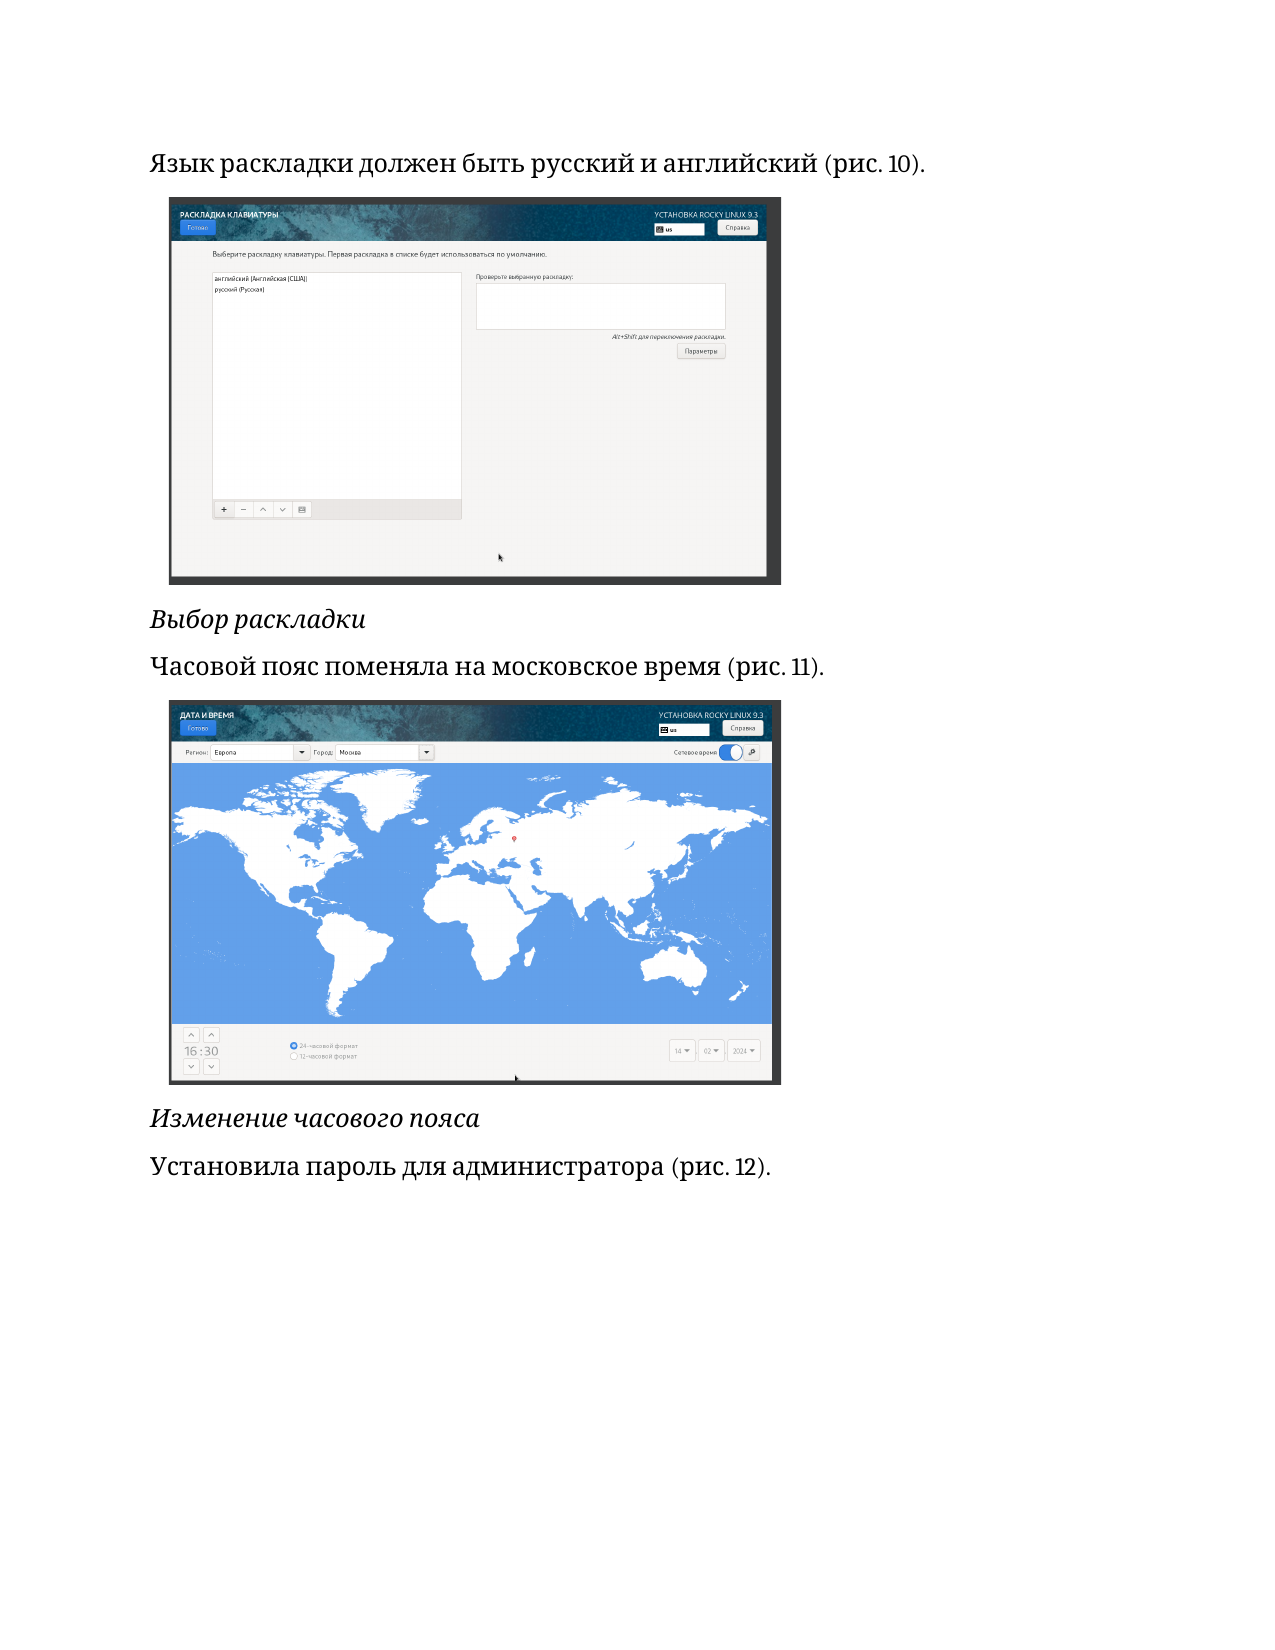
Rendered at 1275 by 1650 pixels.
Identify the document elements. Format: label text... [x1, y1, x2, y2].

text Установила пароль для администратора (рис. 12). [150, 1152, 1125, 1181]
text Изменение часового пояса [150, 1105, 1125, 1134]
picture [168, 197, 782, 585]
text Выбор раскладки [150, 606, 1125, 634]
text Часовой пояс поменяла на московское время (рис. 11). [150, 653, 1125, 682]
picture [168, 700, 782, 1085]
text Язык раскладки должен быть русский и английский (рис. 10). [150, 150, 1125, 179]
